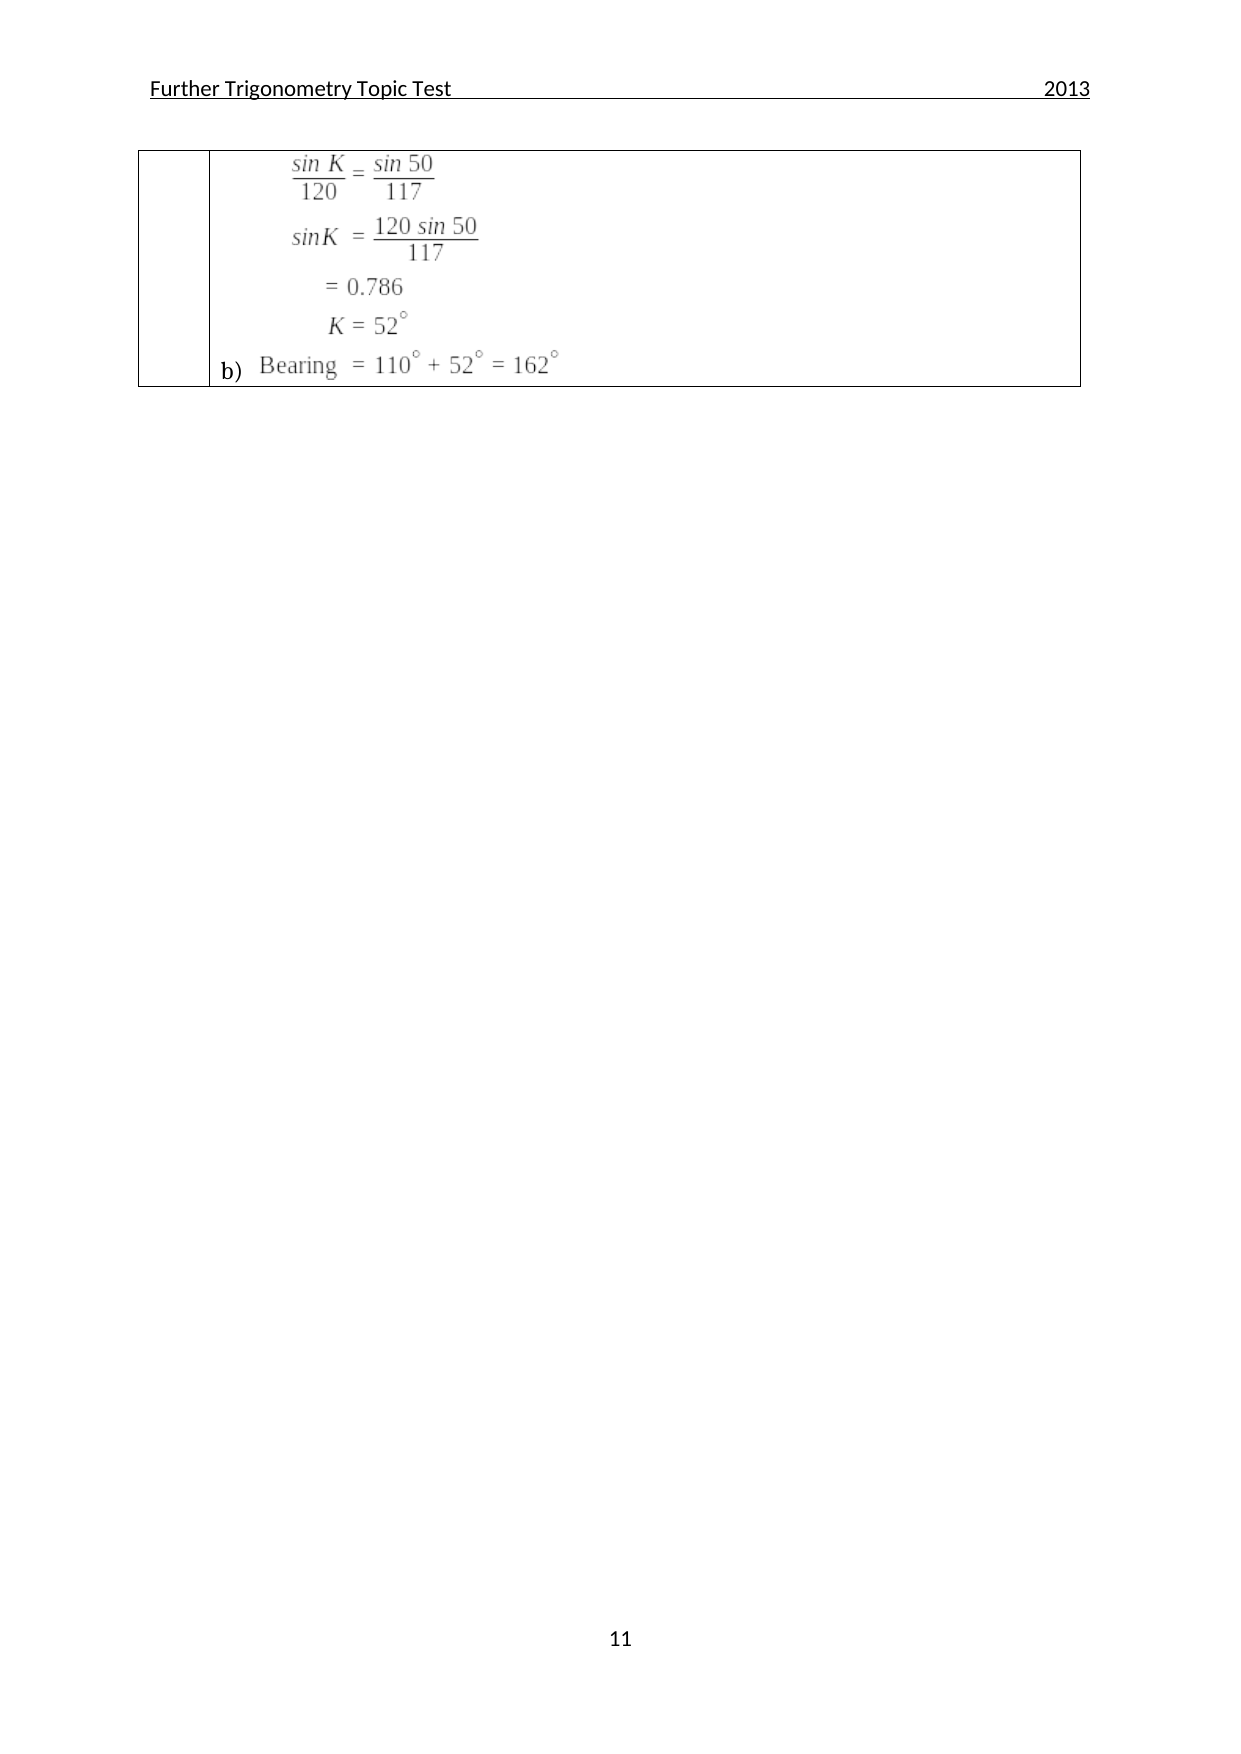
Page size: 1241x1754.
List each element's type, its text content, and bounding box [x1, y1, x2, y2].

table_cell [139, 151, 209, 386]
table_cell b) [210, 151, 1080, 386]
